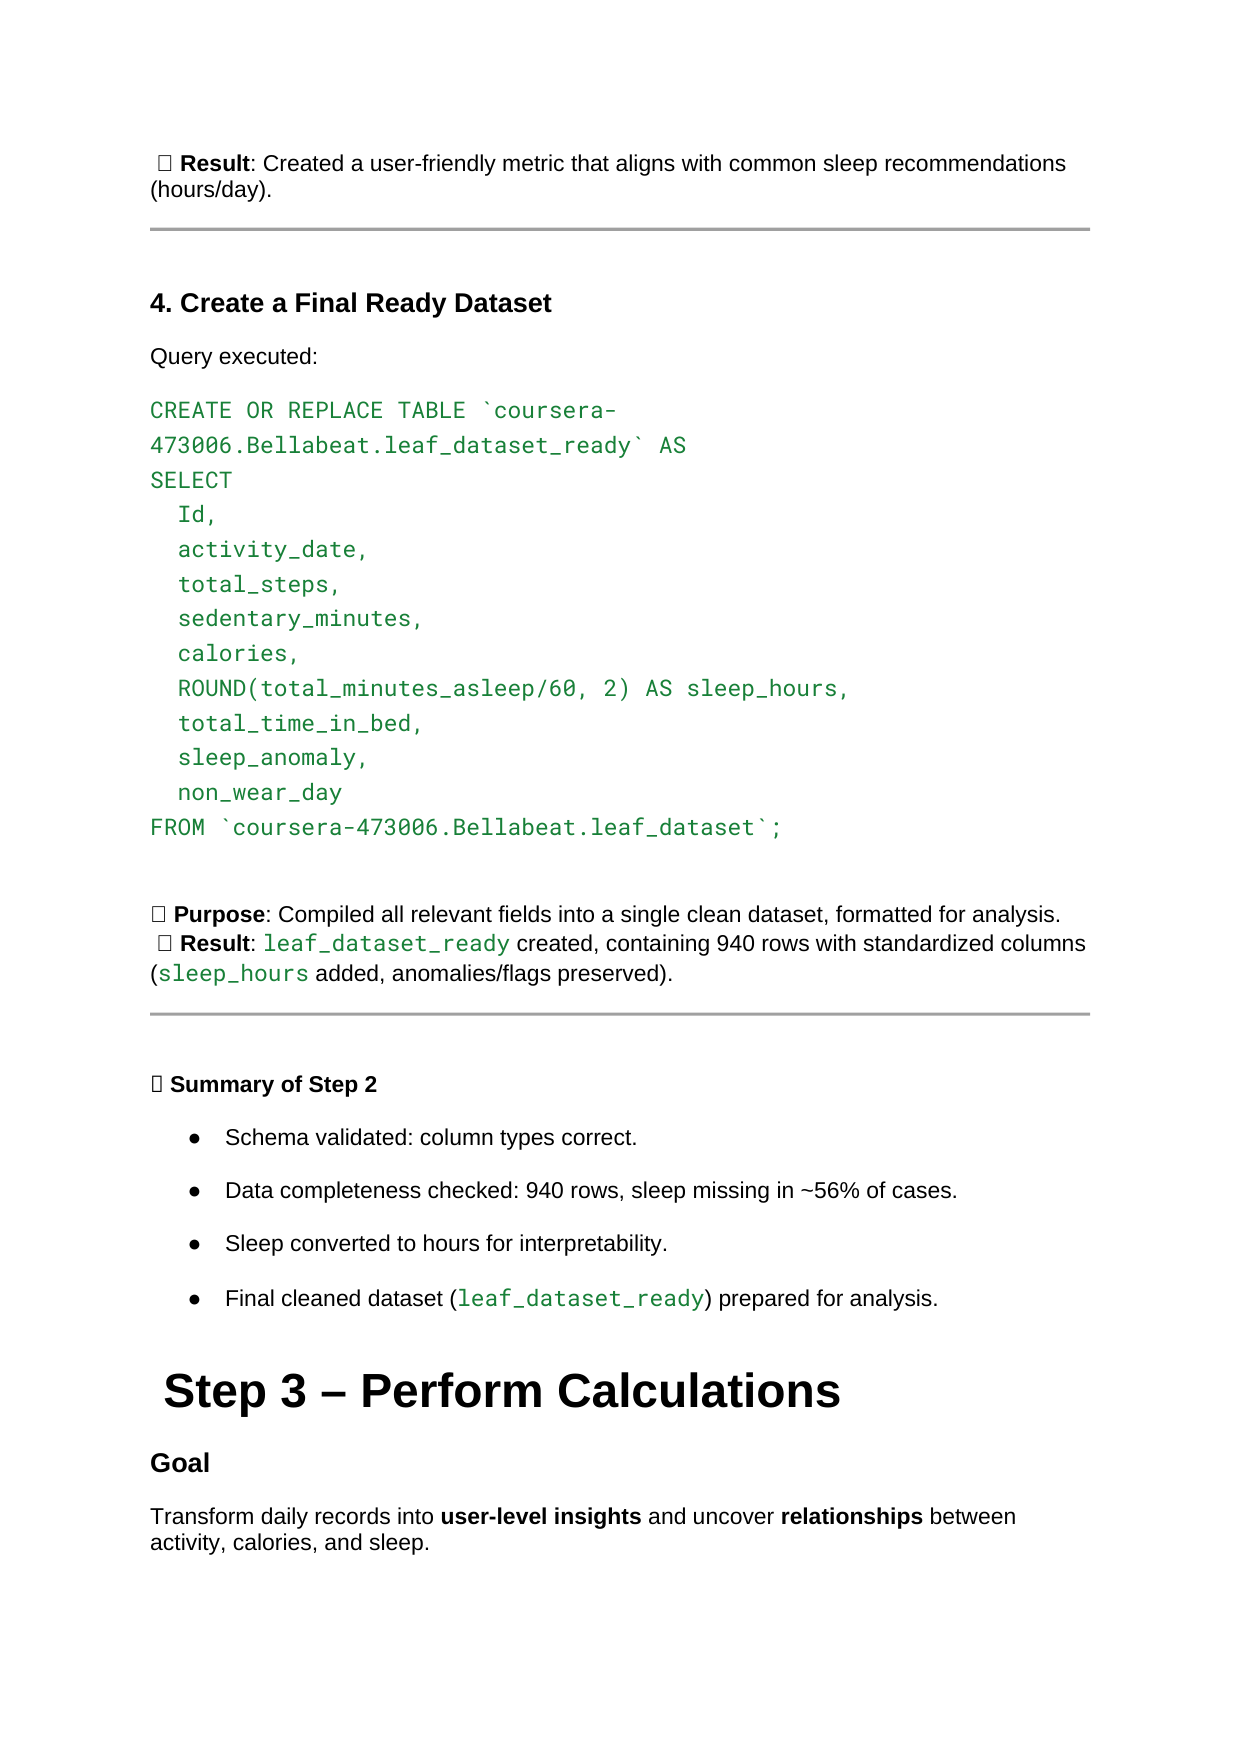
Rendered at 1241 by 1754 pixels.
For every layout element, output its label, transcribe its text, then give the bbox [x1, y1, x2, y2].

text total_steps, [150, 568, 1090, 598]
subtitle Step 3 – Perform Calculations [150, 1362, 1090, 1417]
text activity_date, [150, 533, 1090, 564]
text ROUND(total_minutes_asleep/60, 2) AS sleep_hours, [150, 672, 1090, 702]
list Final cleaned dataset (leaf_dataset_ready) prepared for analysis. [187, 1282, 1090, 1312]
subtitle Goal [150, 1447, 1090, 1478]
list Data completeness checked: 940 rows, sleep missing in ~56% of cases. [187, 1177, 1090, 1229]
text calories, [150, 637, 1090, 668]
list Sleep converted to hours for interpretability. [187, 1229, 1090, 1282]
text sleep_anomaly, [150, 742, 1090, 772]
text ✅ Summary of Step 2 [150, 1068, 1090, 1099]
text sedentary_minutes, [150, 603, 1090, 633]
subtitle 4. Create a Final Ready Dataset [150, 287, 1090, 318]
text Query executed: [150, 343, 1090, 370]
text SELECT [150, 464, 1090, 494]
text CREATE OR REPLACE TABLE `coursera-473006.Bellabeat.leaf_dataset_ready` AS [150, 395, 1090, 459]
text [150, 150, 1090, 203]
text total_time_in_bed, [150, 707, 1090, 737]
list Schema validated: column types correct. [187, 1124, 1090, 1177]
text Transform daily records into user-level insights and uncover relationships between activity, calories, and sleep. [150, 1503, 1090, 1556]
text FROM `coursera-473006.Bellabeat.leaf_dataset`; [150, 811, 1090, 841]
text Id, [150, 499, 1090, 529]
text 🔹 Purpose: Compiled all relevant fields into a single clean dataset, formatted for analysis. 🔹 Result: leaf_dataset_ready created, containing 940 rows with standardized columns (sleep_hours added, anomalies/flags preserved). [150, 901, 1090, 988]
text non_wear_day [150, 776, 1090, 806]
